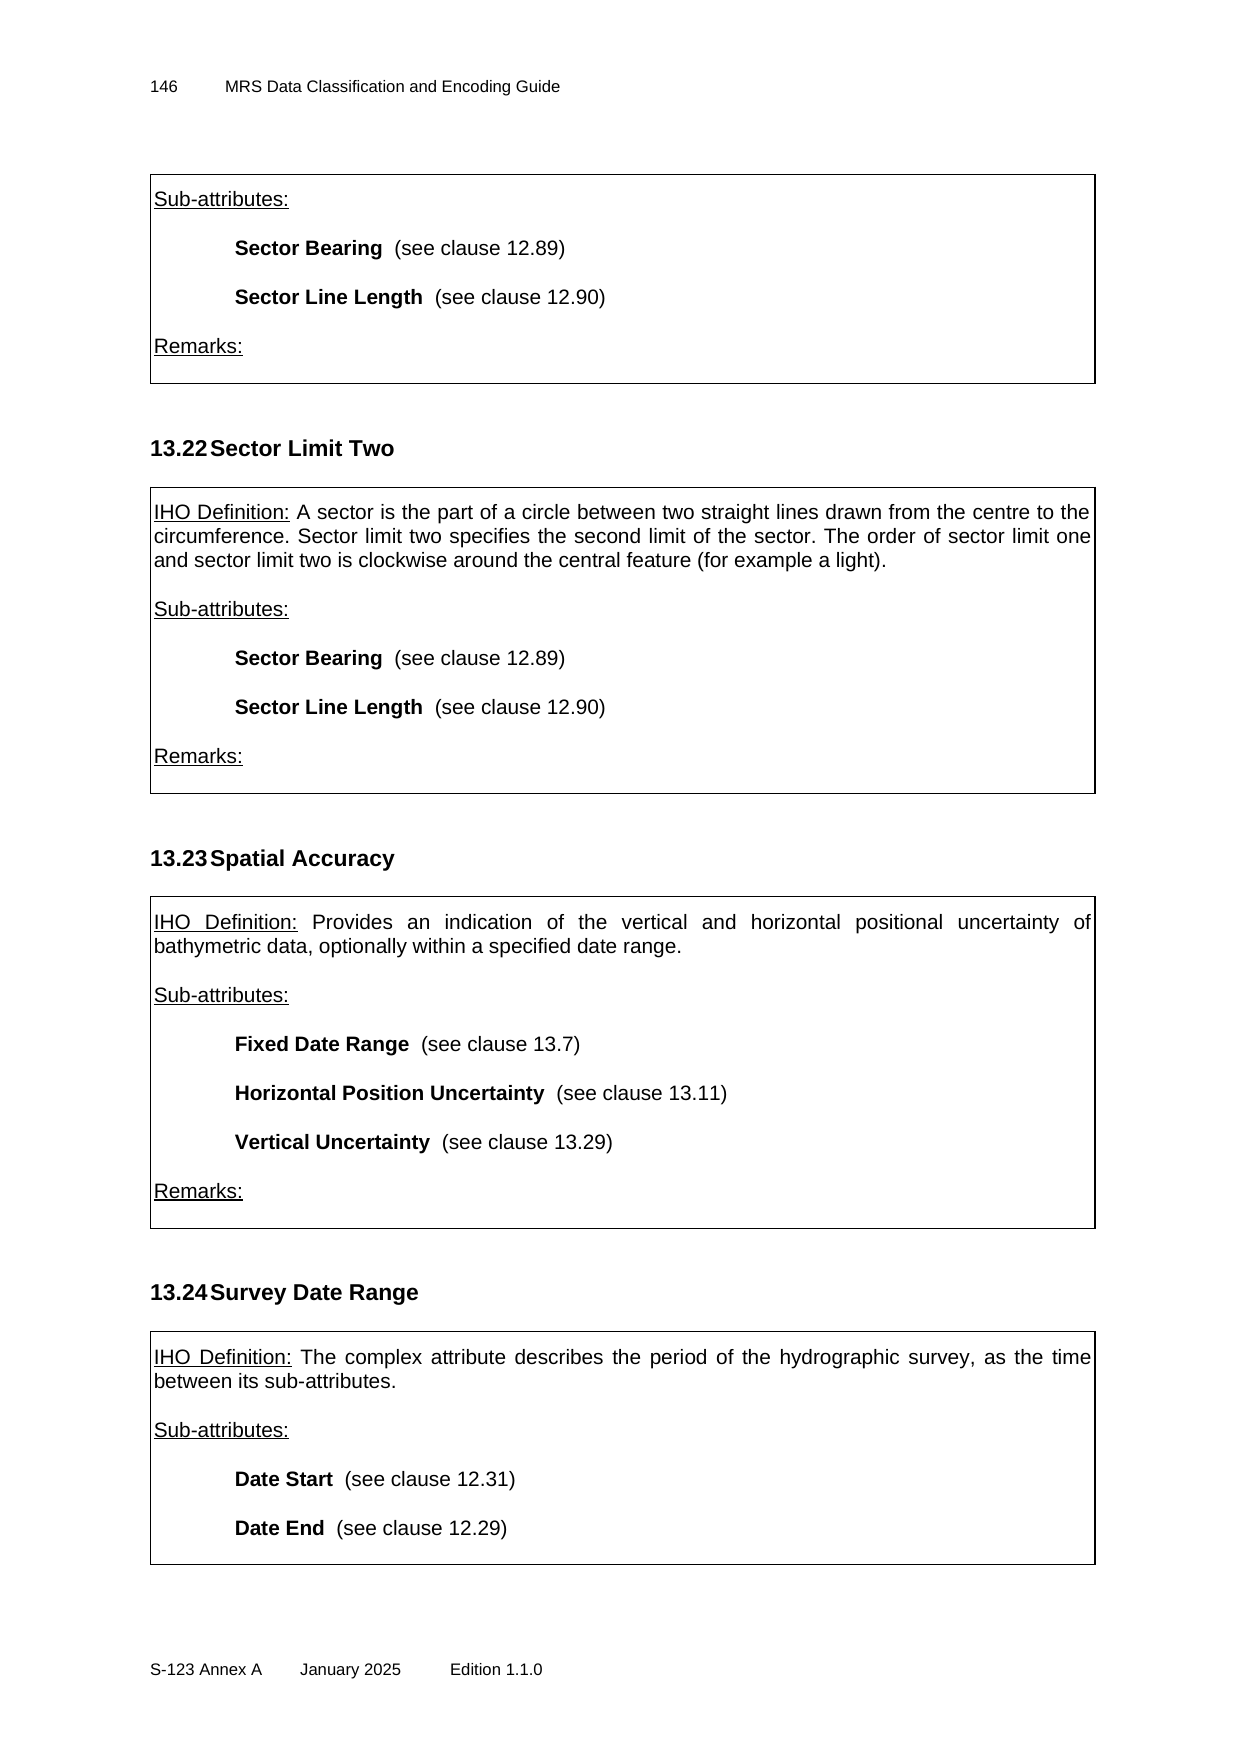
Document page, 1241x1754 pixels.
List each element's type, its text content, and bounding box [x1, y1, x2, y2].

subtitle Sector Limit Two [150, 436, 1090, 462]
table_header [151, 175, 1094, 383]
subtitle Survey Date Range [150, 1280, 1090, 1306]
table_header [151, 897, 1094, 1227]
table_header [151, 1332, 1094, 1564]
subtitle Spatial Accuracy [150, 845, 1090, 871]
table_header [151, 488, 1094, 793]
